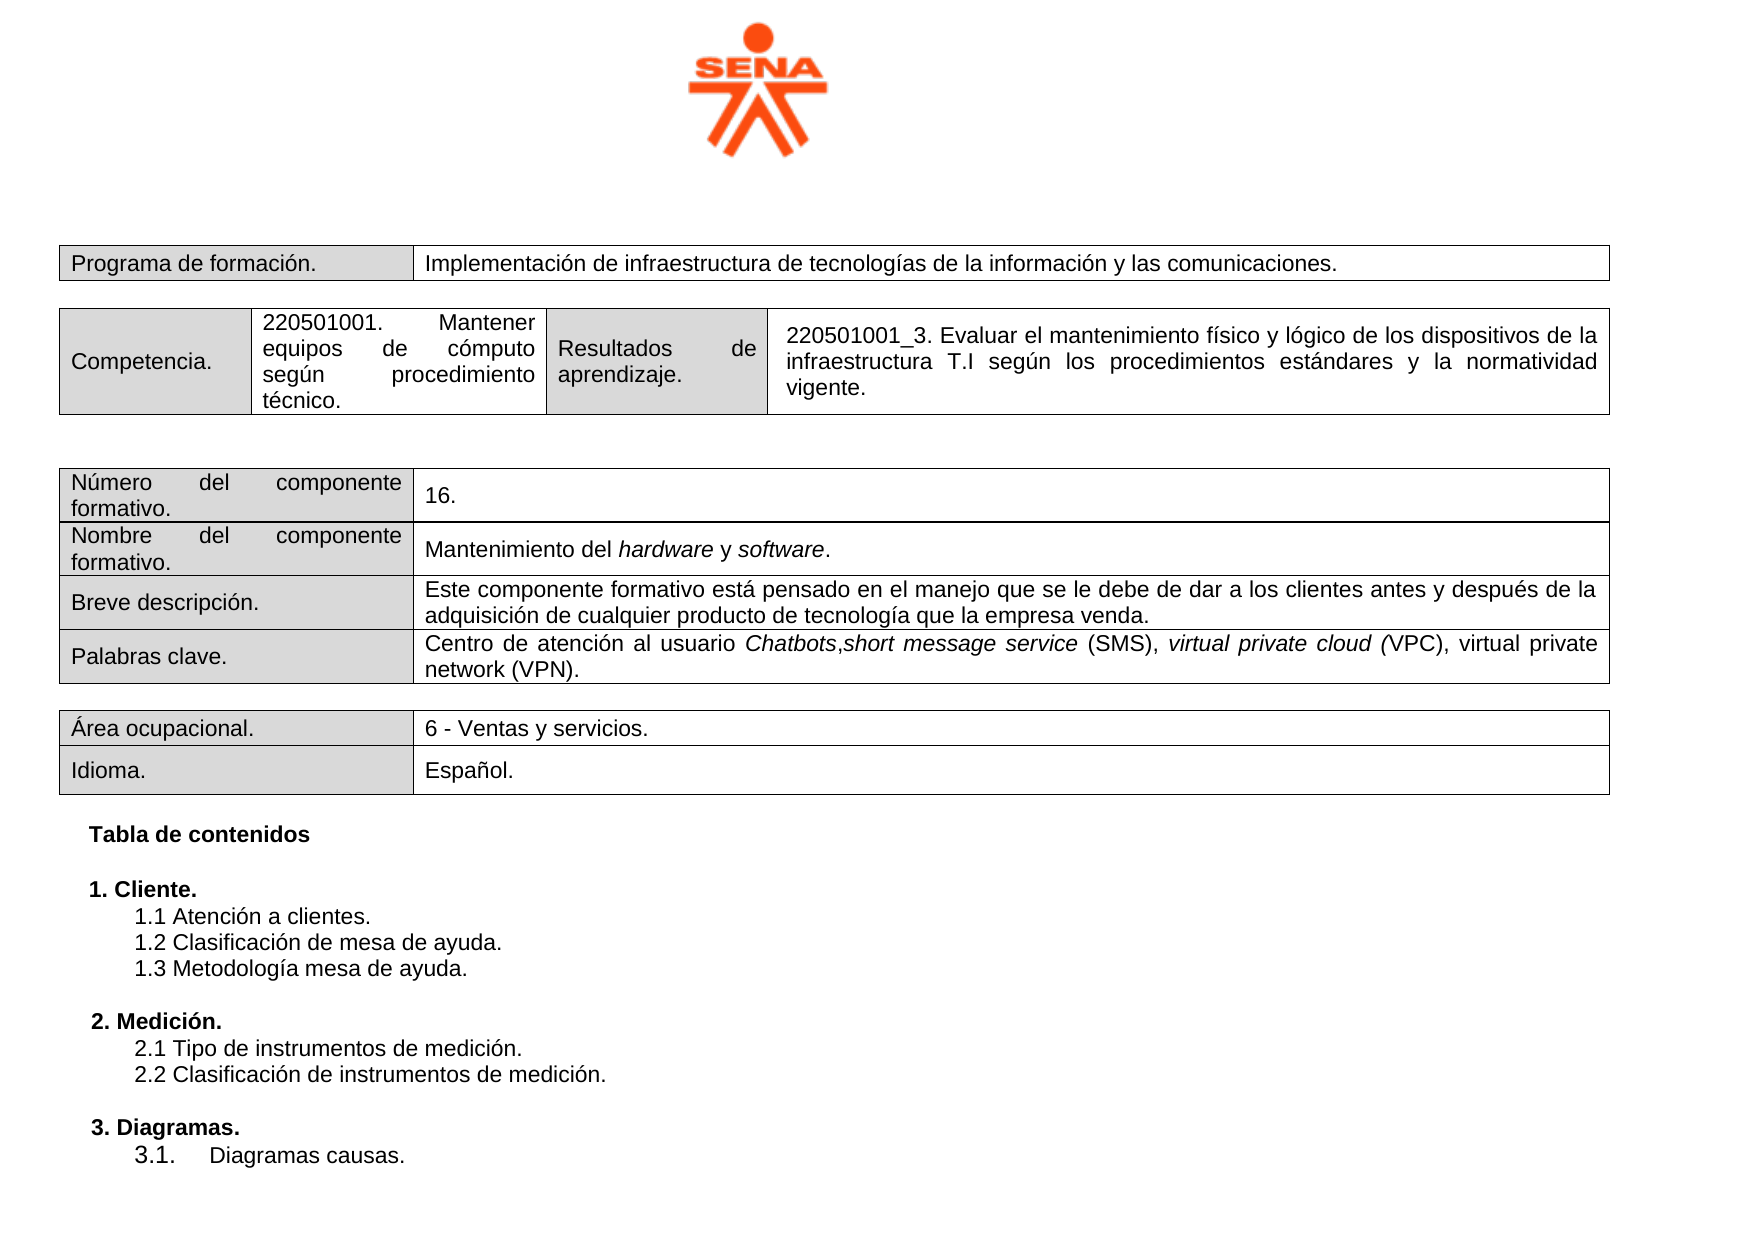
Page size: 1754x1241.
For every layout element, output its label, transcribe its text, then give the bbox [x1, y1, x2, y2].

text 2.2 Clasificación de instrumentos de medición. [59, 1061, 1695, 1087]
text 3. Diagramas. [59, 1113, 1695, 1140]
table_header Programa de formación. [60, 246, 413, 280]
text 1.2 Clasificación de mesa de ayuda. [59, 929, 1695, 955]
table_cell Español. [414, 746, 1609, 794]
table_header Número del componente formativo. [60, 469, 413, 521]
table_header 220501001. Mantener equipos de cómputo según procedimiento técnico. [252, 309, 546, 414]
table_cell Idioma. [60, 746, 413, 794]
table_header 220501001_3. Evaluar el mantenimiento físico y lógico de los dispositivos de la infraestructura T.I según los procedimientos estándares y la normatividad vigente. [768, 309, 1609, 414]
table_header 16. [414, 469, 1609, 521]
table_header 6 - Ventas y servicios. [414, 711, 1609, 745]
text 1.1 Atención a clientes. [59, 903, 1695, 929]
text 2. Medición. [59, 1008, 1695, 1034]
table_cell Centro de atención al usuario Chatbots,short message service (SMS), virtual private cloud (VPC), virtual private network (VPN). [414, 630, 1609, 683]
picture [676, 13, 838, 165]
table_cell Palabras clave. [60, 630, 413, 683]
table_cell Nombre del componente formativo. [60, 523, 413, 575]
subtitle Tabla de contenidos [59, 821, 1695, 848]
table_header Competencia. [60, 309, 251, 414]
table_cell Breve descripción. [60, 576, 413, 629]
table_cell Este componente formativo está pensado en el manejo que se le debe de dar a los clientes antes y después de la adquisición de cualquier producto de tecnología que la empresa venda. [414, 576, 1609, 629]
text 1.3 Metodología mesa de ayuda. [59, 955, 1695, 982]
text 2.1 Tipo de instrumentos de medición. [59, 1034, 1695, 1061]
table_header Implementación de infraestructura de tecnologías de la información y las comunicaciones. [414, 246, 1609, 280]
table_header Resultados de aprendizaje. [547, 309, 767, 414]
table_cell Mantenimiento del hardware y software. [414, 523, 1609, 575]
text 1. Cliente. [89, 876, 1695, 903]
list Diagramas causas. [59, 1140, 1695, 1169]
table_header Área ocupacional. [60, 711, 413, 745]
